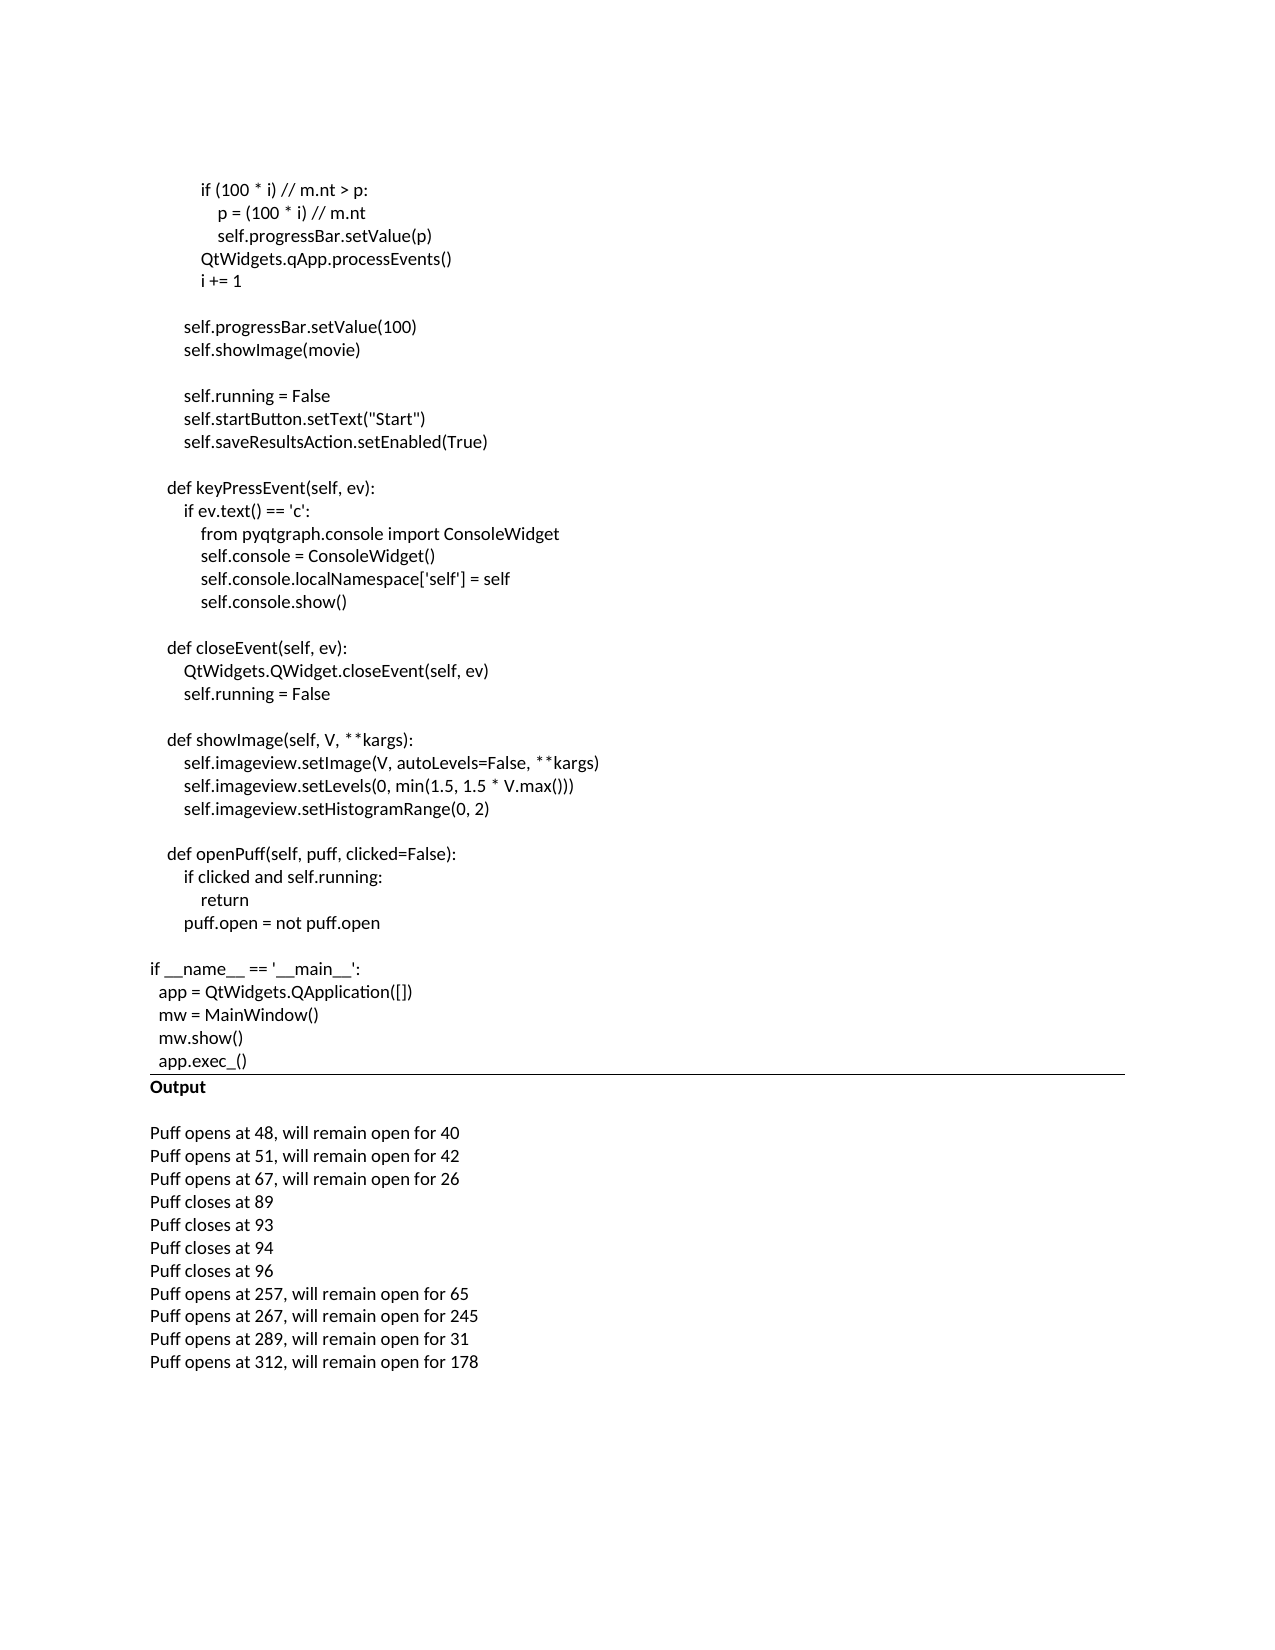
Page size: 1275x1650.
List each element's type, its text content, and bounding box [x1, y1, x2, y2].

text self.console = ConsoleWidget() [150, 545, 1125, 568]
text def showImage(self, V, **kargs): [150, 728, 1125, 751]
text Puff opens at 48, will remain open for 40 [150, 1121, 1125, 1144]
text Puff opens at 267, will remain open for 245 [150, 1304, 1125, 1327]
text Puff closes at 89 [150, 1190, 1125, 1213]
text def closeEvent(self, ev): [150, 636, 1125, 659]
text self.running = False [150, 682, 1125, 705]
text self.showImage(movie) [150, 338, 1125, 361]
text puff.open = not puff.open [150, 911, 1125, 934]
text self.imageview.setHistogramRange(0, 2) [150, 797, 1125, 820]
text app = QtWidgets.QApplication([]) [150, 980, 1125, 1003]
text p = (100 * i) // m.nt [150, 201, 1125, 224]
text Puff closes at 93 [150, 1213, 1125, 1236]
text QtWidgets.QWidget.closeEvent(self, ev) [150, 659, 1125, 682]
text self.console.localNamespace['self'] = self [150, 568, 1125, 591]
text if ev.text() == 'c': [150, 499, 1125, 522]
text if __name__ == '__main__': [150, 957, 1125, 980]
text Puff closes at 94 [150, 1236, 1125, 1259]
text self.imageview.setLevels(0, min(1.5, 1.5 * V.max())) [150, 774, 1125, 797]
text self.console.show() [150, 591, 1125, 613]
text app.exec_() [150, 1049, 1125, 1074]
text self.progressBar.setValue(100) [150, 316, 1125, 338]
text self.running = False [150, 384, 1125, 407]
text self.progressBar.setValue(p) [150, 224, 1125, 247]
text Puff closes at 96 [150, 1259, 1125, 1282]
text mw.show() [150, 1026, 1125, 1049]
text if clicked and self.running: [150, 866, 1125, 888]
text i += 1 [150, 270, 1125, 293]
text Puff opens at 289, will remain open for 31 [150, 1327, 1125, 1350]
text Puff opens at 51, will remain open for 42 [150, 1144, 1125, 1167]
text def keyPressEvent(self, ev): [150, 476, 1125, 499]
text Puff opens at 312, will remain open for 178 [150, 1350, 1125, 1373]
text self.imageview.setImage(V, autoLevels=False, **kargs) [150, 751, 1125, 774]
text QtWidgets.qApp.processEvents() [150, 247, 1125, 270]
text if (100 * i) // m.nt > p: [150, 178, 1125, 201]
text mw = MainWindow() [150, 1003, 1125, 1026]
text Output [150, 1075, 1125, 1098]
text Puff opens at 67, will remain open for 26 [150, 1167, 1125, 1190]
text Puff opens at 257, will remain open for 65 [150, 1282, 1125, 1304]
text return [150, 888, 1125, 911]
text self.startButton.setText("Start") [150, 407, 1125, 430]
text from pyqtgraph.console import ConsoleWidget [150, 522, 1125, 545]
text self.saveResultsAction.setEnabled(True) [150, 430, 1125, 453]
text def openPuff(self, puff, clicked=False): [150, 843, 1125, 866]
